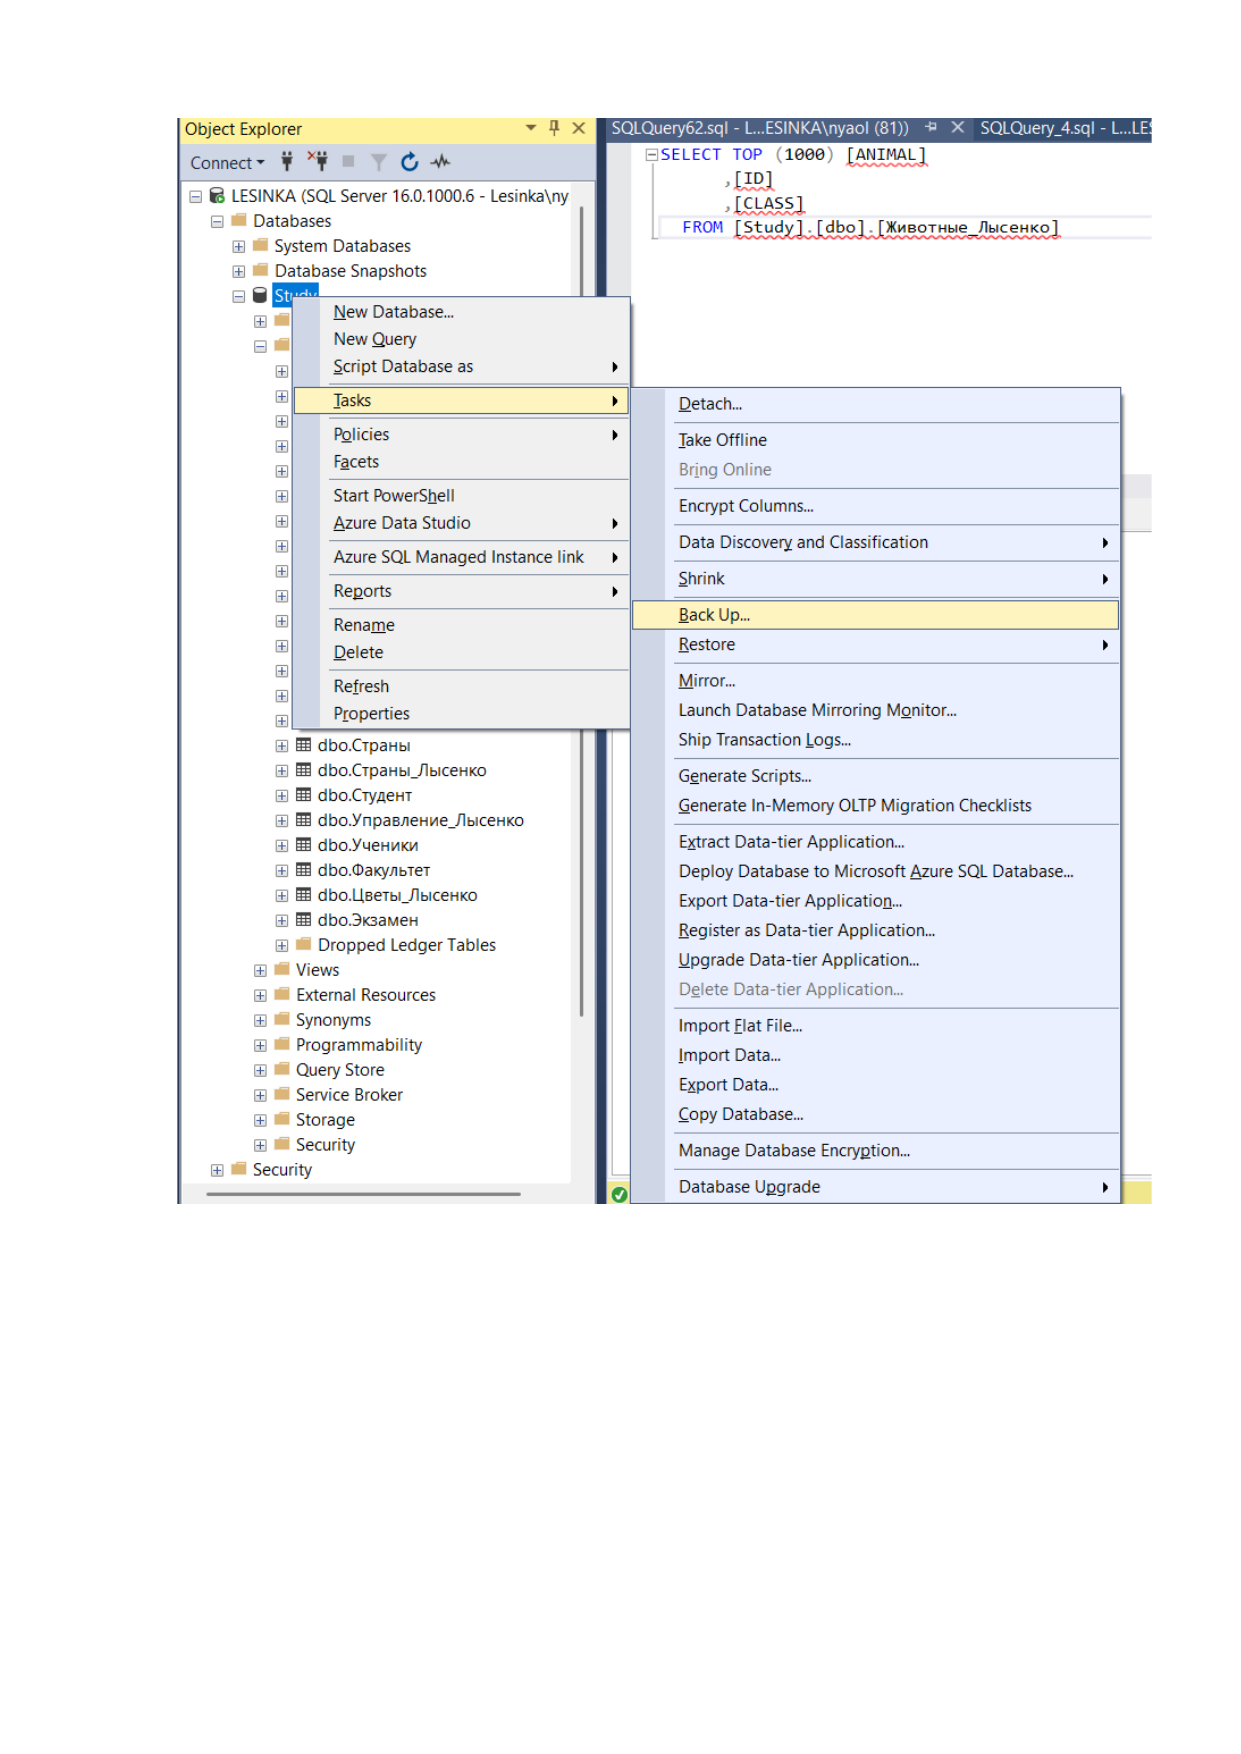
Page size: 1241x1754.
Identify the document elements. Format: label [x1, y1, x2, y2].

picture [177, 118, 1152, 1204]
